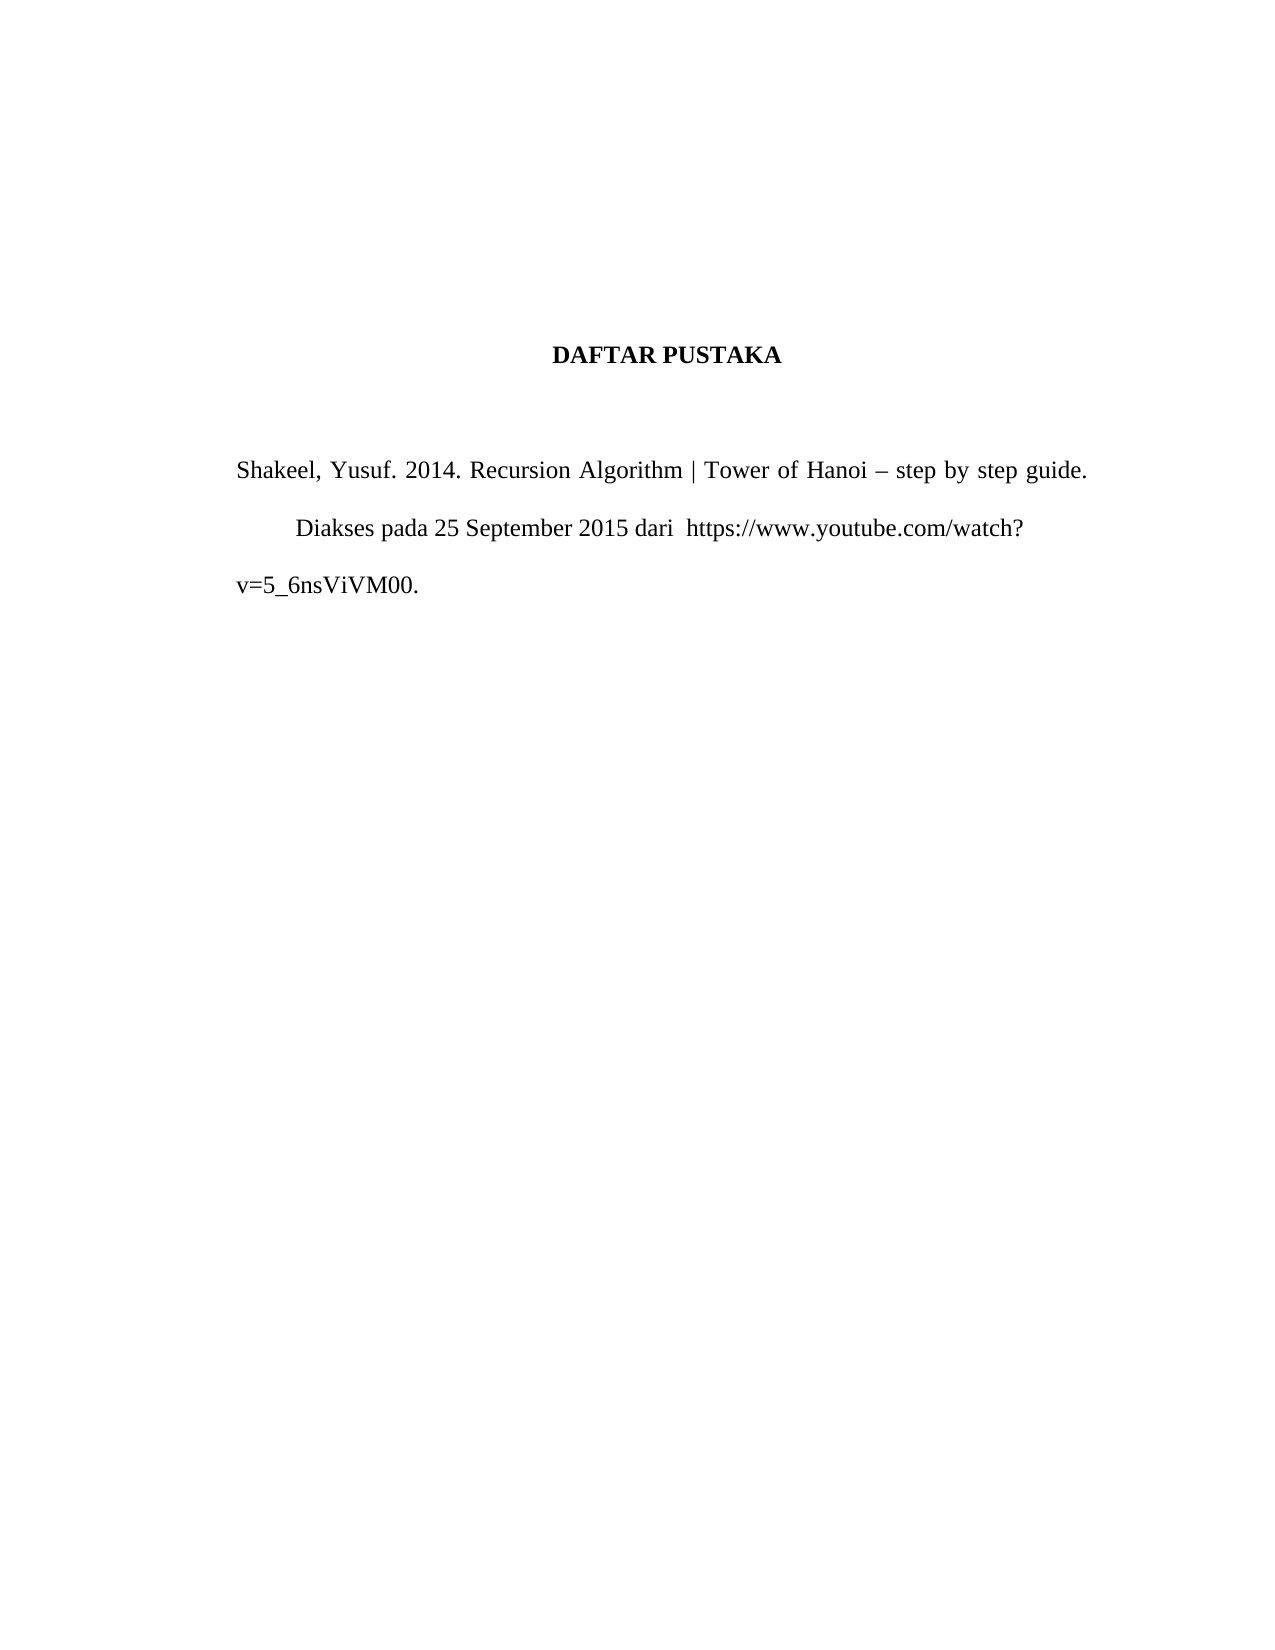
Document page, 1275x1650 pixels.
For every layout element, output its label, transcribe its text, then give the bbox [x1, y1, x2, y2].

text DAFTAR PUSTAKA [236, 340, 1098, 369]
text Shakeel, Yusuf. 2014. Recursion Algorithm | Tower of Hanoi – step by step guide. Diakses pada 25 September 2015 dari https://www.youtube.com/watch?v=5_6nsViVM00. [236, 455, 1098, 599]
